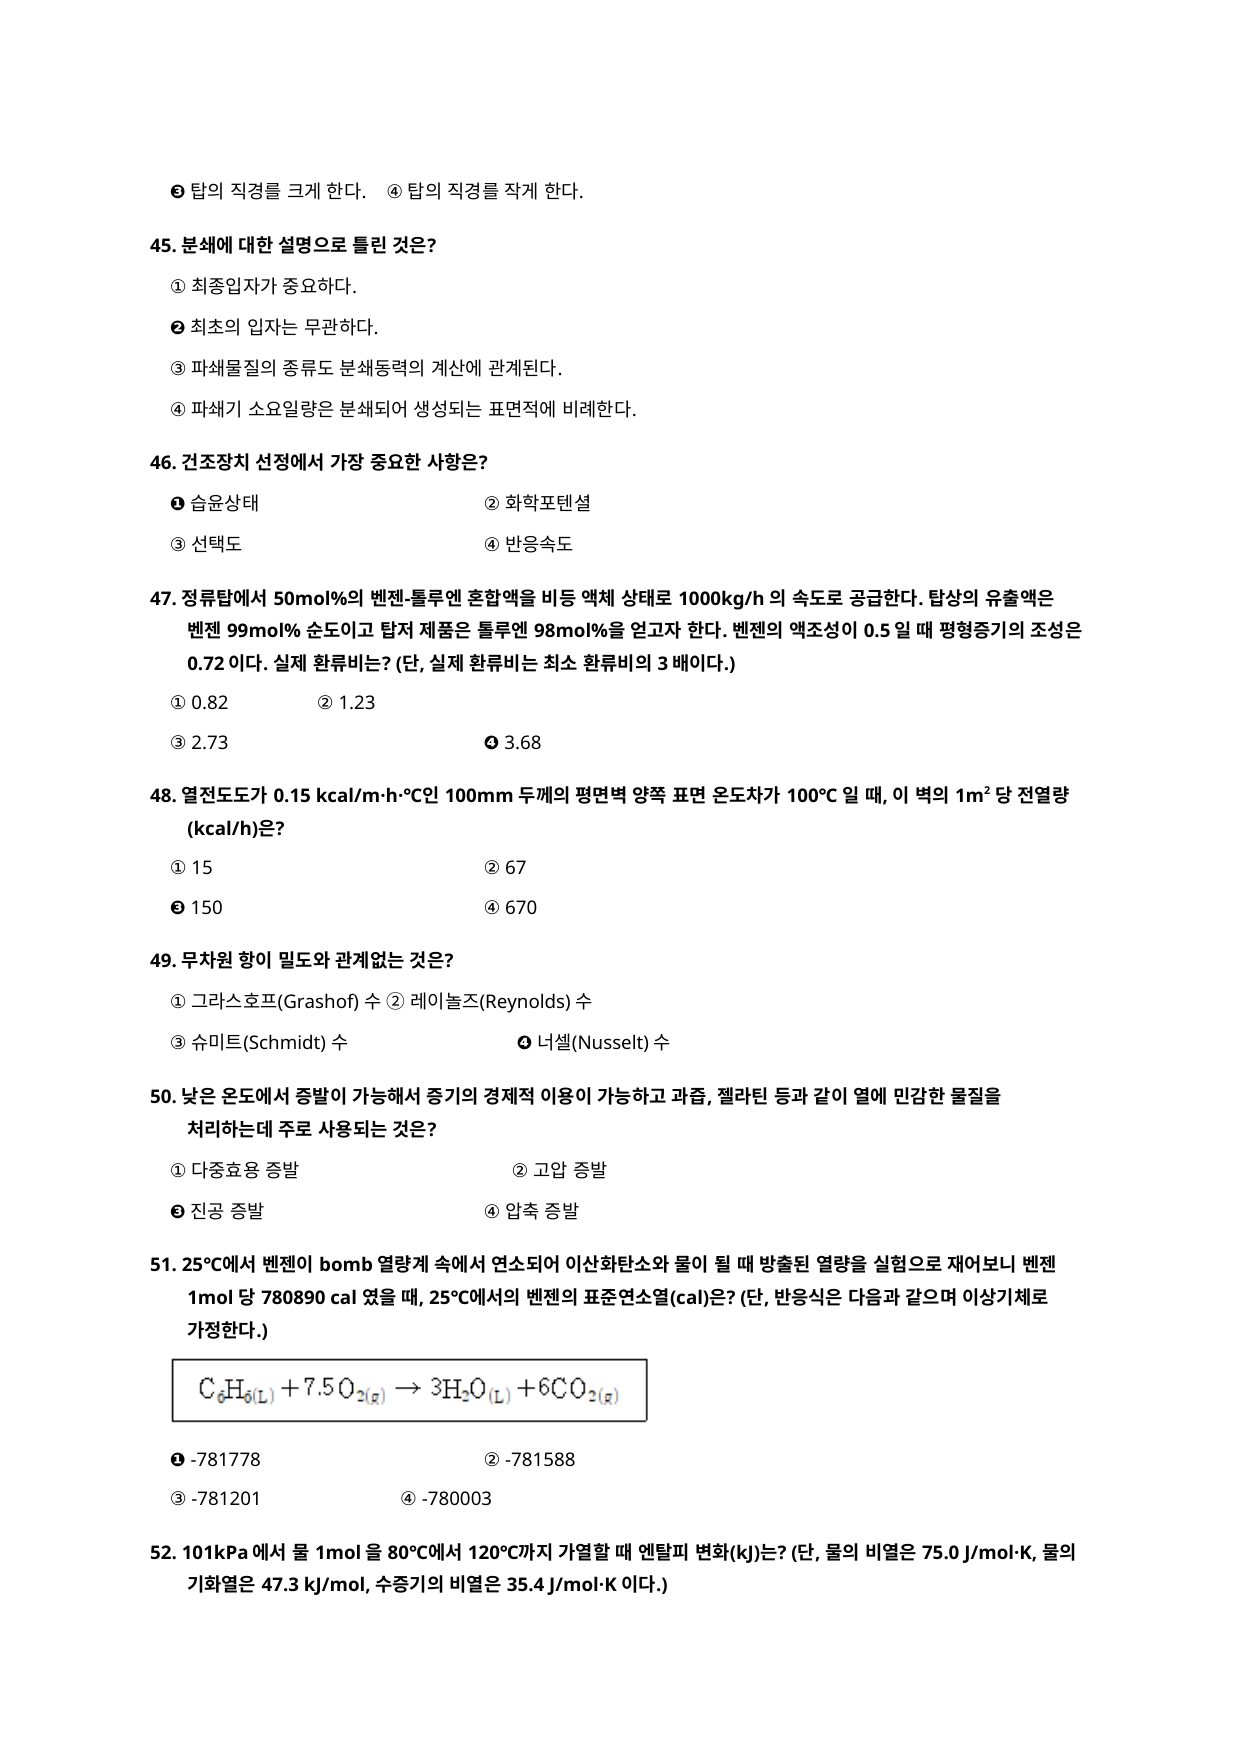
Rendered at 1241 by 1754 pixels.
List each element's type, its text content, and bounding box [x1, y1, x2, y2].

text ③ 선택도 ④ 반응속도 [150, 530, 1090, 557]
text 47. 정류탑에서 50mol%의 벤젠-톨루엔 혼합액을 비등 액체 상태로 1000kg/h 의 속도로 공급한다. 탑상의 유출액은 벤젠 99mol% 순도이고 탑저 제품은 톨루엔 98mol%을 얻고자 한다. 벤젠의 액조성이 0.5일 때 평형증기의 조성은 0.72이다. 실제 환류비는? (단, 실제 환류비는 최소 환류비의 3배이다.) [150, 583, 1090, 676]
text ❶ -781778 ② -781588 [150, 1446, 1090, 1471]
text 50. 낮은 온도에서 증발이 가능해서 증기의 경제적 이용이 가능하고 과즙, 젤라틴 등과 같이 열에 민감한 물질을 처리하는데 주로 사용되는 것은? [150, 1082, 1090, 1141]
text ❸ 150 ④ 670 [150, 894, 1090, 920]
text ③ 슈미트(Schmidt) 수 ❹ 너셀(Nusselt) 수 [150, 1028, 1090, 1055]
text 51. 25℃에서 벤젠이 bomb 열량계 속에서 연소되어 이산화탄소와 물이 될 때 방출된 열량을 실험으로 재어보니 벤젠 1mol 당 780890 cal 였을 때, 25℃에서의 벤젠의 표준연소열(cal)은? (단, 반응식은 다음과 같으며 이상기체로 가정한다.) [150, 1250, 1090, 1342]
text ① 15 ② 67 [150, 855, 1090, 880]
text ① 그라스호프(Grashof) 수 ② 레이놀즈(Reynolds) 수 [150, 987, 1090, 1014]
text ③ 2.73 ❹ 3.68 [150, 729, 1090, 755]
text ❷ 최초의 입자는 무관하다. [150, 312, 1090, 340]
picture [169, 1356, 651, 1427]
text 52. 101kPa에서 물 1mol을 80℃에서 120℃까지 가열할 때 엔탈피 변화(kJ)는? (단, 물의 비열은 75.0 J/mol·K, 물의 기화열은 47.3 kJ/mol, 수증기의 비열은 35.4 J/mol·K 이다.) [150, 1537, 1090, 1597]
text 45. 분쇄에 대한 설명으로 틀린 것은? [150, 231, 1090, 258]
text ❸ 탑의 직경를 크게 한다. ④ 탑의 직경를 작게 한다. [150, 177, 1090, 204]
text 48. 열전도도가 0.15 kcal/m·h·℃인 100mm 두께의 평면벽 양쪽 표면 온도차가 100℃ 일 때, 이 벽의 1m2 당 전열량(kcal/h)은? [150, 781, 1090, 841]
text ① 다중효용 증발 ② 고압 증발 [150, 1155, 1090, 1182]
text 49. 무차원 항이 밀도와 관계없는 것은? [150, 946, 1090, 973]
text ❸ 진공 증발 ④ 압축 증발 [150, 1196, 1090, 1223]
text 46. 건조장치 선정에서 가장 중요한 사항은? [150, 448, 1090, 475]
text ③ 파쇄물질의 종류도 분쇄동력의 계산에 관계된다. [150, 353, 1090, 381]
text ① 최종입자가 중요하다. [150, 272, 1090, 299]
text ① 0.82 ② 1.23 [150, 690, 1090, 715]
text ③ -781201 ④ -780003 [150, 1485, 1090, 1511]
text ❶ 습윤상태 ② 화학포텐셜 [150, 489, 1090, 516]
text ④ 파쇄기 소요일량은 분쇄되어 생성되는 표면적에 비례한다. [150, 394, 1090, 422]
